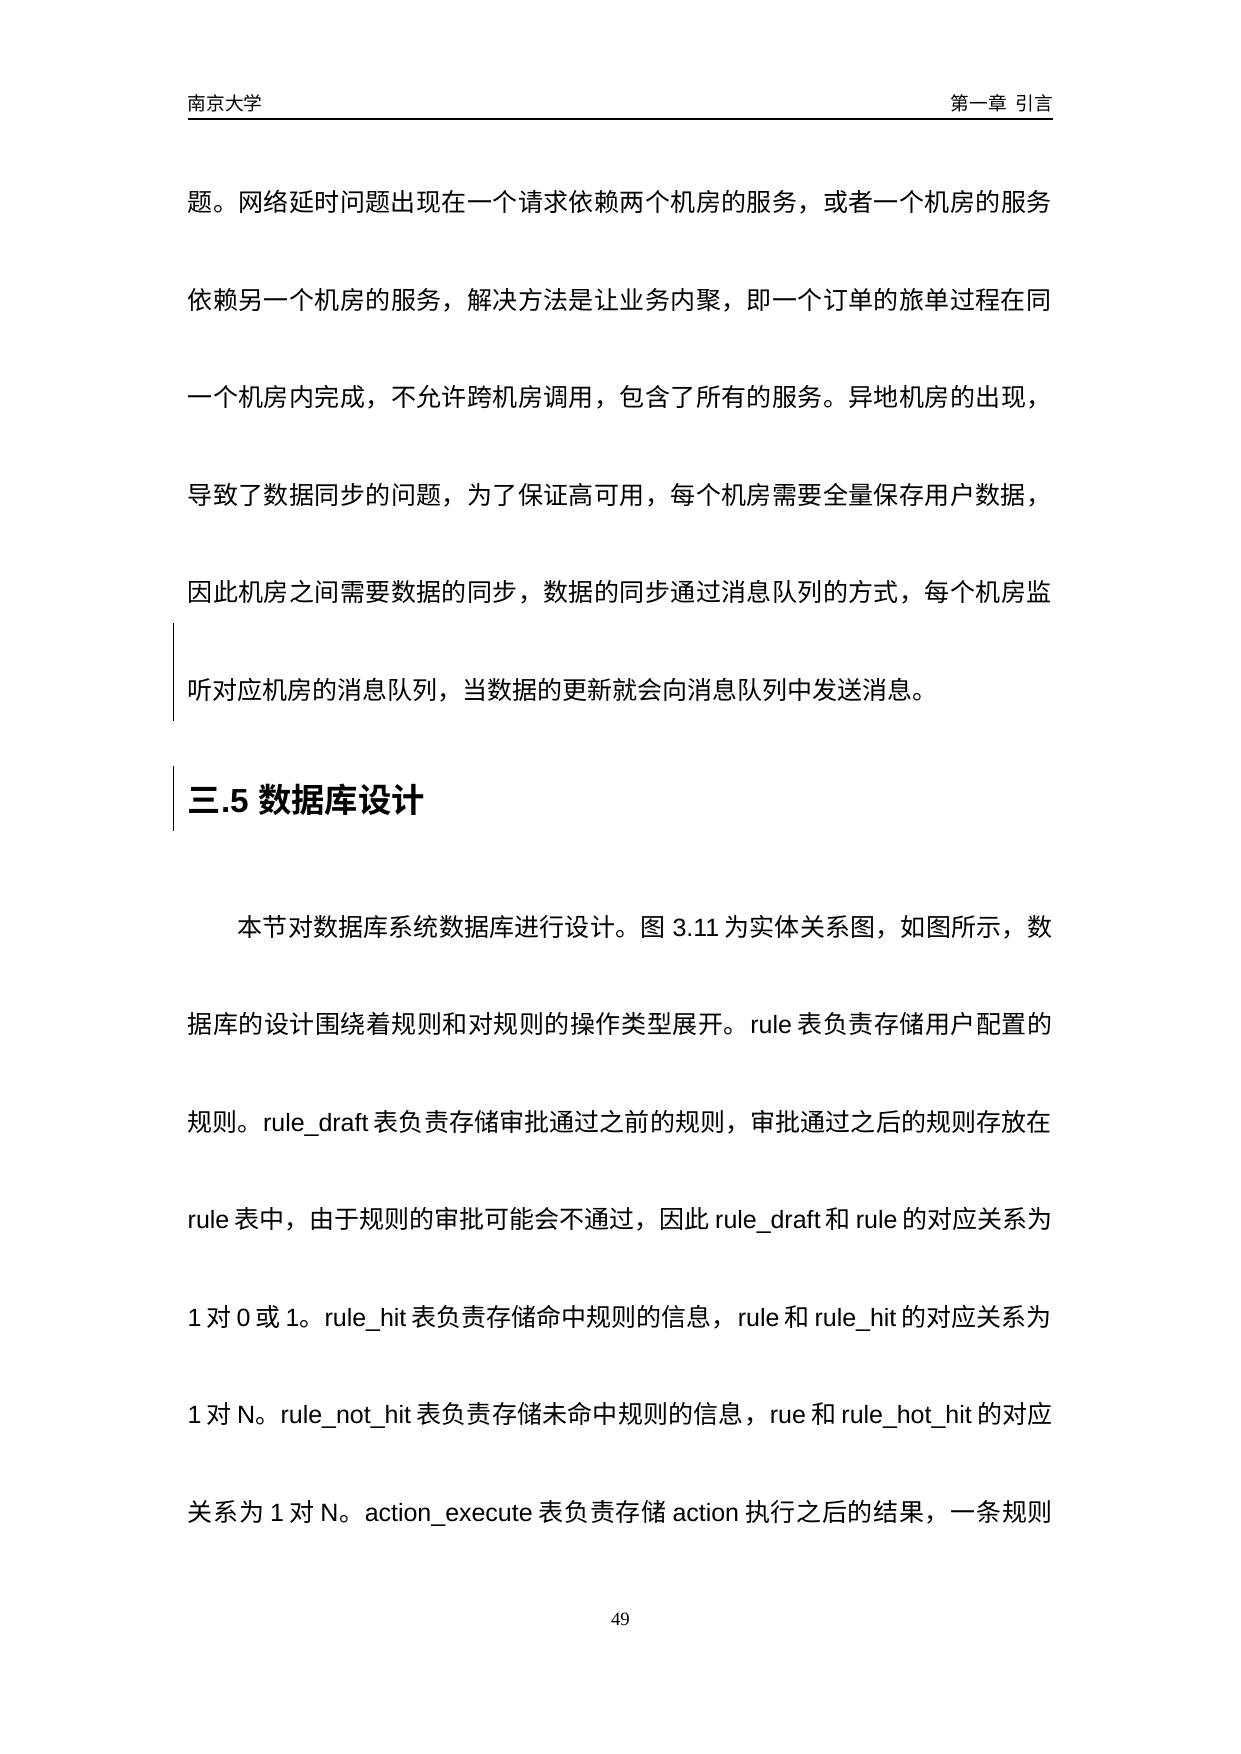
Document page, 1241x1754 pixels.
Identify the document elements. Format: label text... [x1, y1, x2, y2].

subtitle 数据库设计 [187, 766, 1053, 831]
